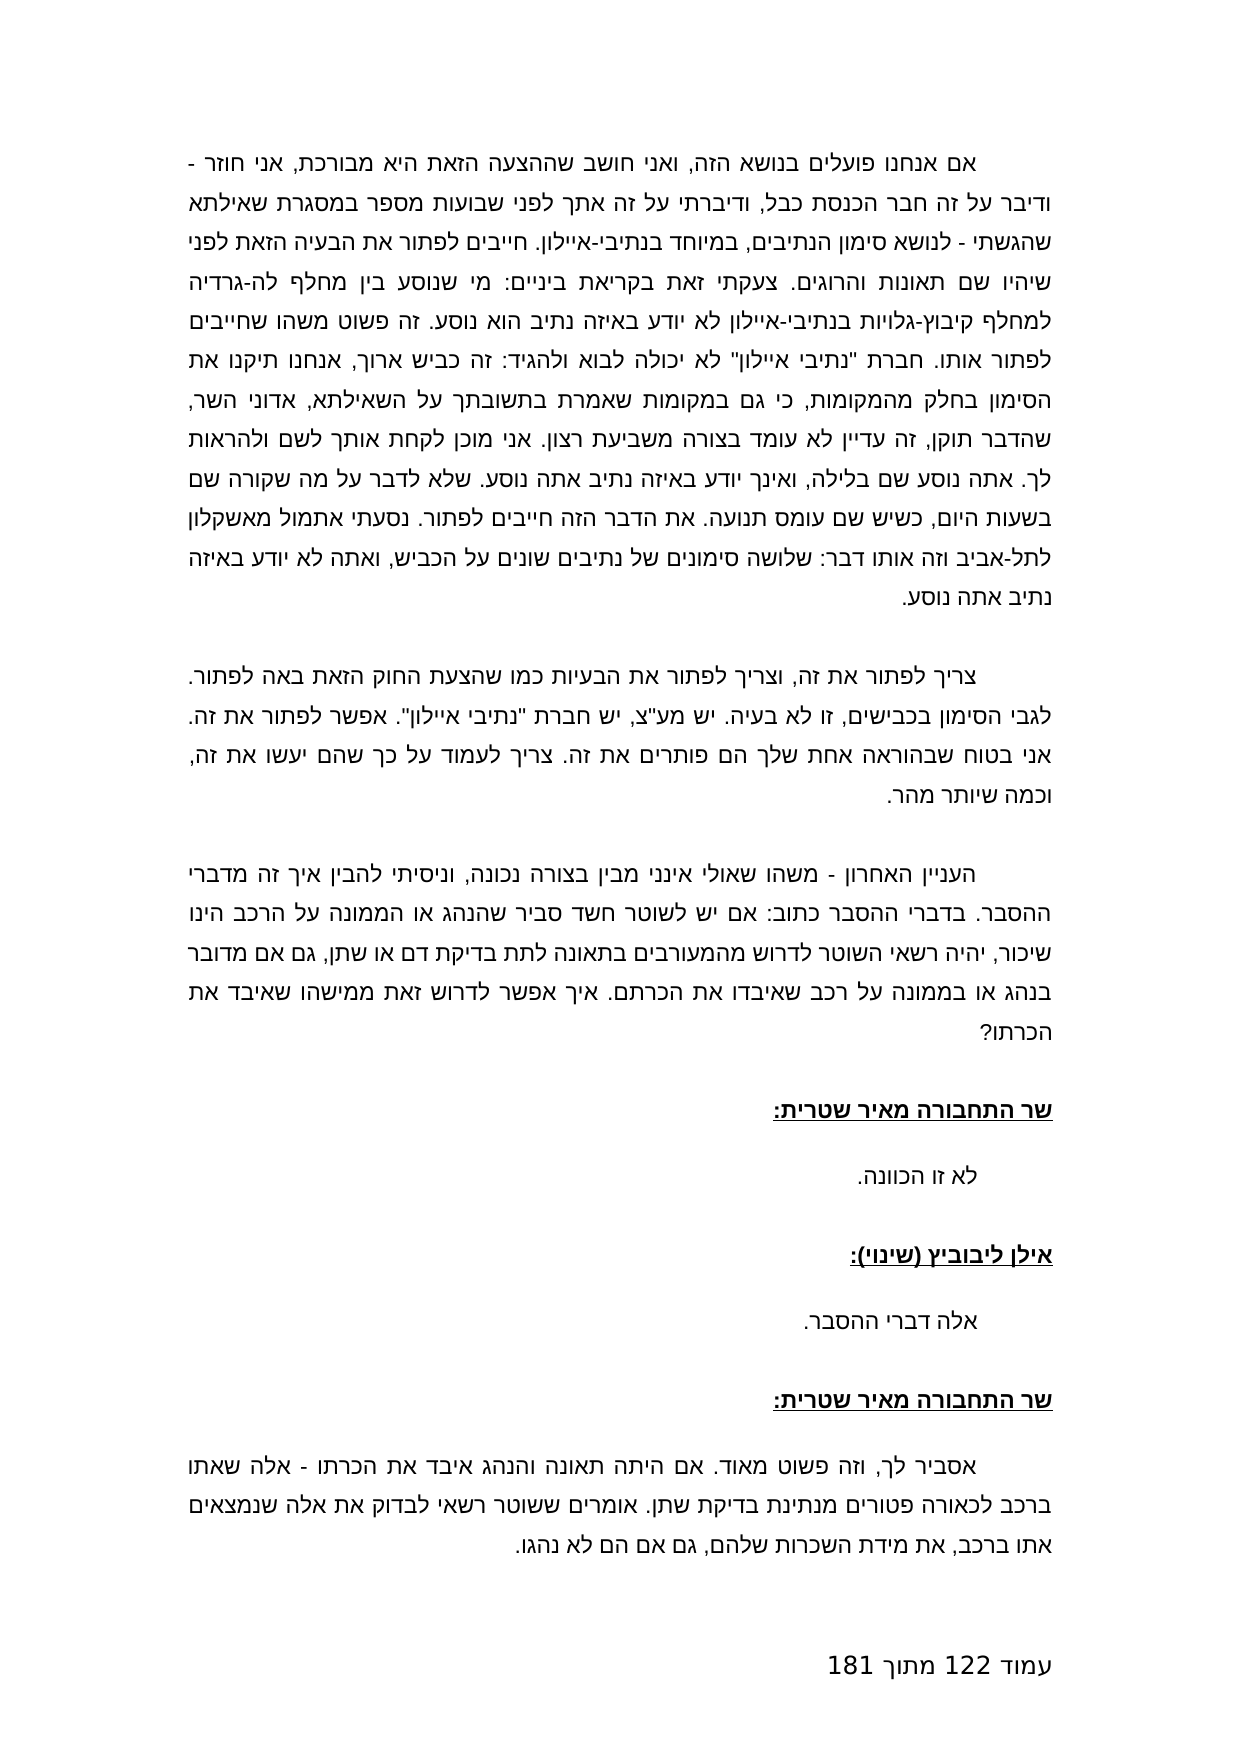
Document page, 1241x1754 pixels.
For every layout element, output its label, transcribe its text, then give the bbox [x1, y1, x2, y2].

text צריך לפתור את זה, וצריך לפתור את הבעיות כמו שהצעת החוק הזאת באה לפתור. לגבי הסימון בכבישים, זו לא בעיה. יש מע"צ, יש חברת "נתיבי איילון". אפשר לפתור את זה. אני בטוח שבהוראה אחת שלך הם פותרים את זה. צריך לעמוד על כך שהם יעשו את זה, וכמה שיותר מהר. [187, 663, 1053, 808]
text אילן ליבוביץ (שינוי): [187, 1242, 1053, 1269]
text אם אנחנו פועלים בנושא הזה, ואני חושב שההצעה הזאת היא מבורכת, אני חוזר - ודיבר על זה חבר הכנסת כבל, ודיברתי על זה אתך לפני שבועות מספר במסגרת שאילתא שהגשתי - לנושא סימון הנתיבים, במיוחד בנתיבי-איילון. חייבים לפתור את הבעיה הזאת לפני שיהיו שם תאונות והרוגים. צעקתי זאת בקריאת ביניים: מי שנוסע בין מחלף לה-גרדיה למחלף קיבוץ-גלויות בנתיבי-איילון לא יודע באיזה נתיב הוא נוסע. זה פשוט משהו שחייבים לפתור אותו. חברת "נתיבי איילון" לא יכולה לבוא ולהגיד: זה כביש ארוך, אנחנו תיקנו את הסימון בחלק מהמקומות, כי גם במקומות שאמרת בתשובתך על השאילתא, אדוני השר, שהדבר תוקן, זה עדיין לא עומד בצורה משביעת רצון. אני מוכן לקחת אותך לשם ולהראות לך. אתה נוסע שם בלילה, ואינך יודע באיזה נתיב אתה נוסע. שלא לדבר על מה שקורה שם בשעות היום, כשיש שם עומס תנועה. את הדבר הזה חייבים לפתור. נסעתי אתמול מאשקלון לתל-אביב וזה אותו דבר: שלושה סימונים של נתיבים שונים על הכביש, ואתה לא יודע באיזה נתיב אתה נוסע. [187, 150, 1053, 611]
text לא זו הכוונה. [187, 1163, 1053, 1190]
text שר התחבורה מאיר שטרית: [187, 1387, 1053, 1413]
text שר התחבורה מאיר שטרית: [187, 1097, 1053, 1124]
text העניין האחרון - משהו שאולי אינני מבין בצורה נכונה, וניסיתי להבין איך זה מדברי ההסבר. בדברי ההסבר כתוב: אם יש לשוטר חשד סביר שהנהג או הממונה על הרכב הינו שיכור, יהיה רשאי השוטר לדרוש מהמעורבים בתאונה לתת בדיקת דם או שתן, גם אם מדובר בנהג או בממונה על רכב שאיבדו את הכרתם. איך אפשר לדרוש זאת ממישהו שאיבד את הכרתו? [187, 861, 1053, 1045]
text אלה דברי ההסבר. [187, 1308, 1053, 1334]
text אסביר לך, וזה פשוט מאוד. אם היתה תאונה והנהג איבד את הכרתו - אלה שאתו ברכב לכאורה פטורים מנתינת בדיקת שתן. אומרים ששוטר רשאי לבדוק את אלה שנמצאים אתו ברכב, את מידת השכרות שלהם, גם אם הם לא נהגו. [187, 1453, 1053, 1558]
